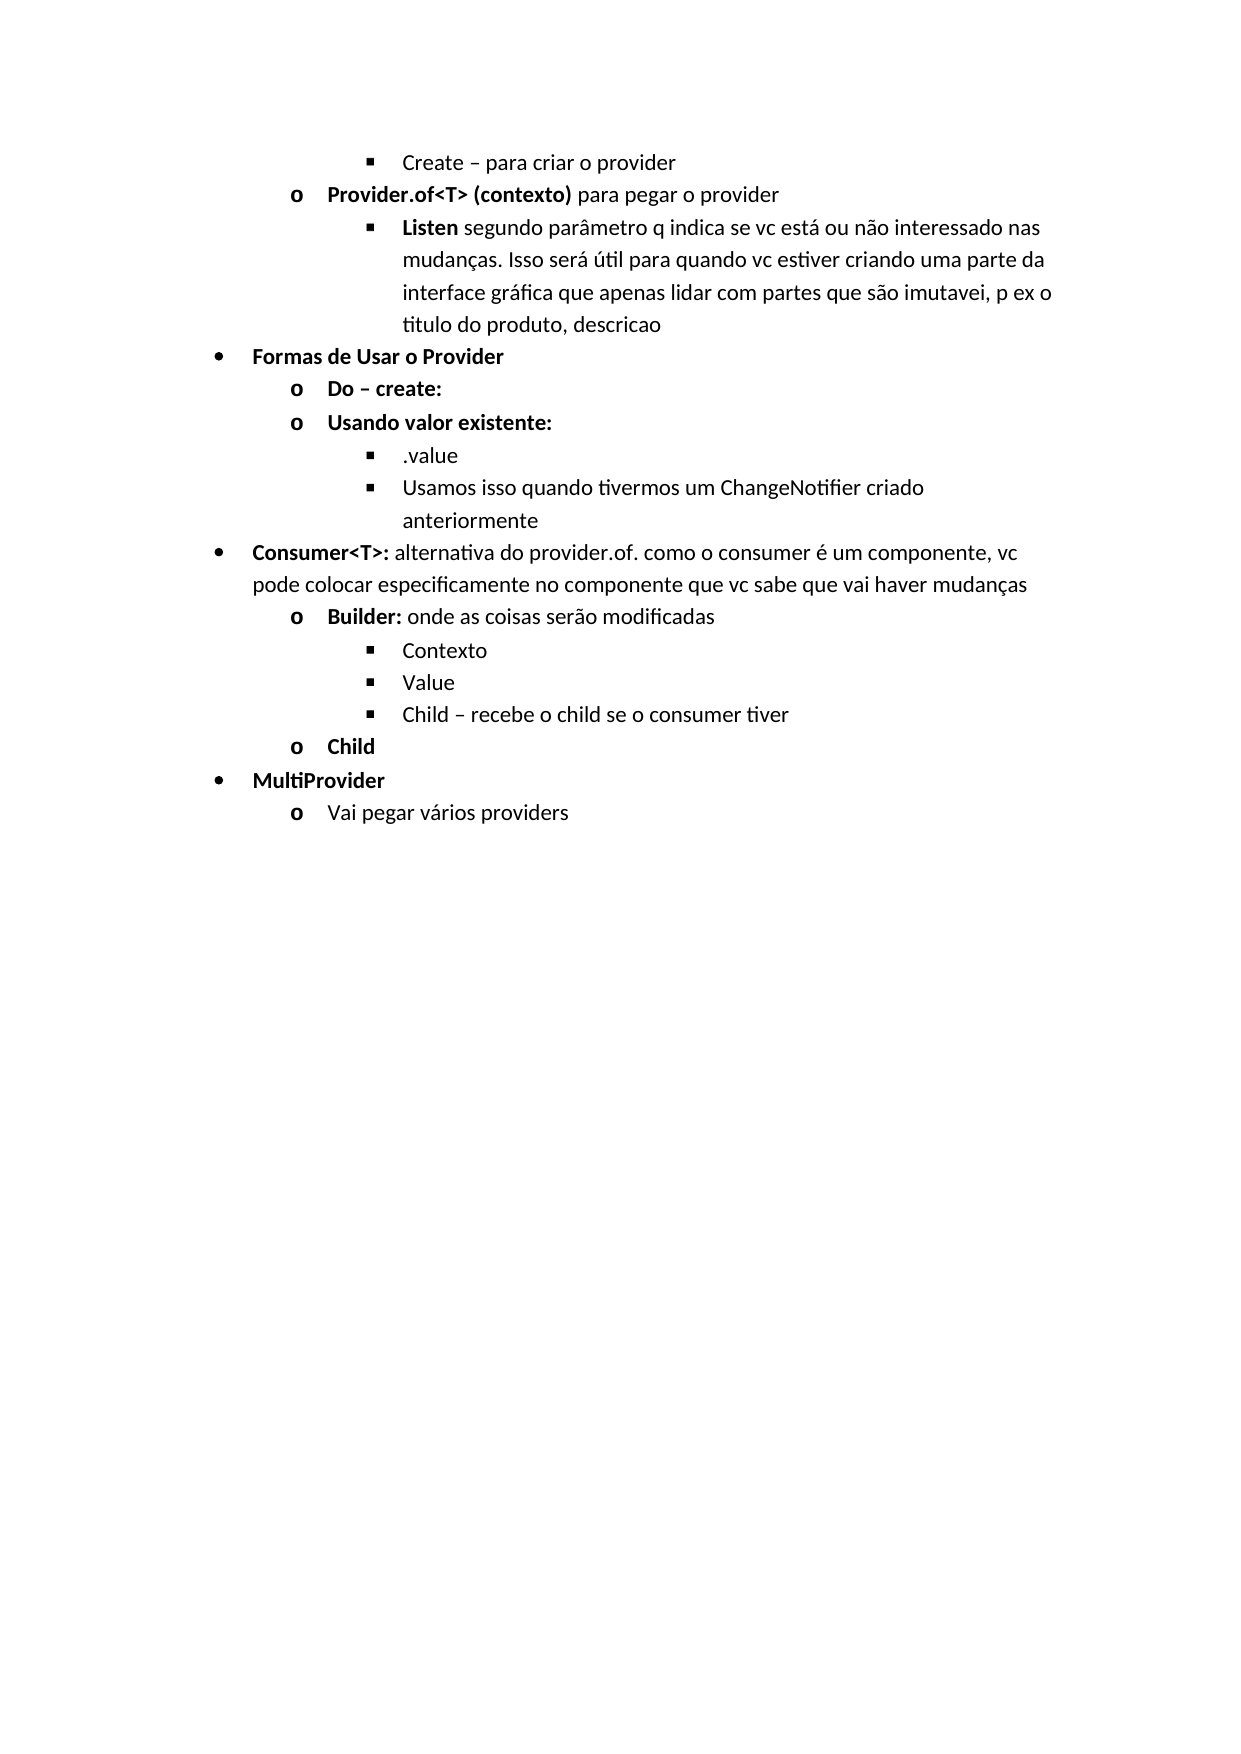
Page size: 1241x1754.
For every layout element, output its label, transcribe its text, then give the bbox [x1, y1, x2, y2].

list Vai pegar vários providers [290, 798, 1063, 827]
list Value [365, 668, 1063, 696]
list Contexto [365, 636, 1063, 664]
list Usamos isso quando tivermos um ChangeNotifier criado anteriormente [365, 473, 1063, 534]
list MultiProvider [215, 766, 1063, 794]
list Provider.of<T> (contexto) para pegar o provider [290, 180, 1063, 209]
list Child [290, 732, 1063, 762]
list Create – para criar o provider [365, 148, 1063, 176]
list Listen segundo parâmetro q indica se vc está ou não interessado nas mudanças. Isso será útil para quando vc estiver criando uma parte da interface gráfica que apenas lidar com partes que são imutavei, p ex o titulo do produto, descricao [365, 213, 1063, 338]
list Consumer<T>: alternativa do provider.of. como o consumer é um componente, vc pode colocar especificamente no componente que vc sabe que vai haver mudanças [215, 538, 1063, 598]
list Child – recebe o child se o consumer tiver [365, 700, 1063, 728]
list Usando valor existente: [290, 408, 1063, 437]
list Do – create: [290, 374, 1063, 403]
list .value [365, 441, 1063, 469]
list Builder: onde as coisas serão modificadas [290, 602, 1063, 631]
list Formas de Usar o Provider [215, 342, 1063, 370]
